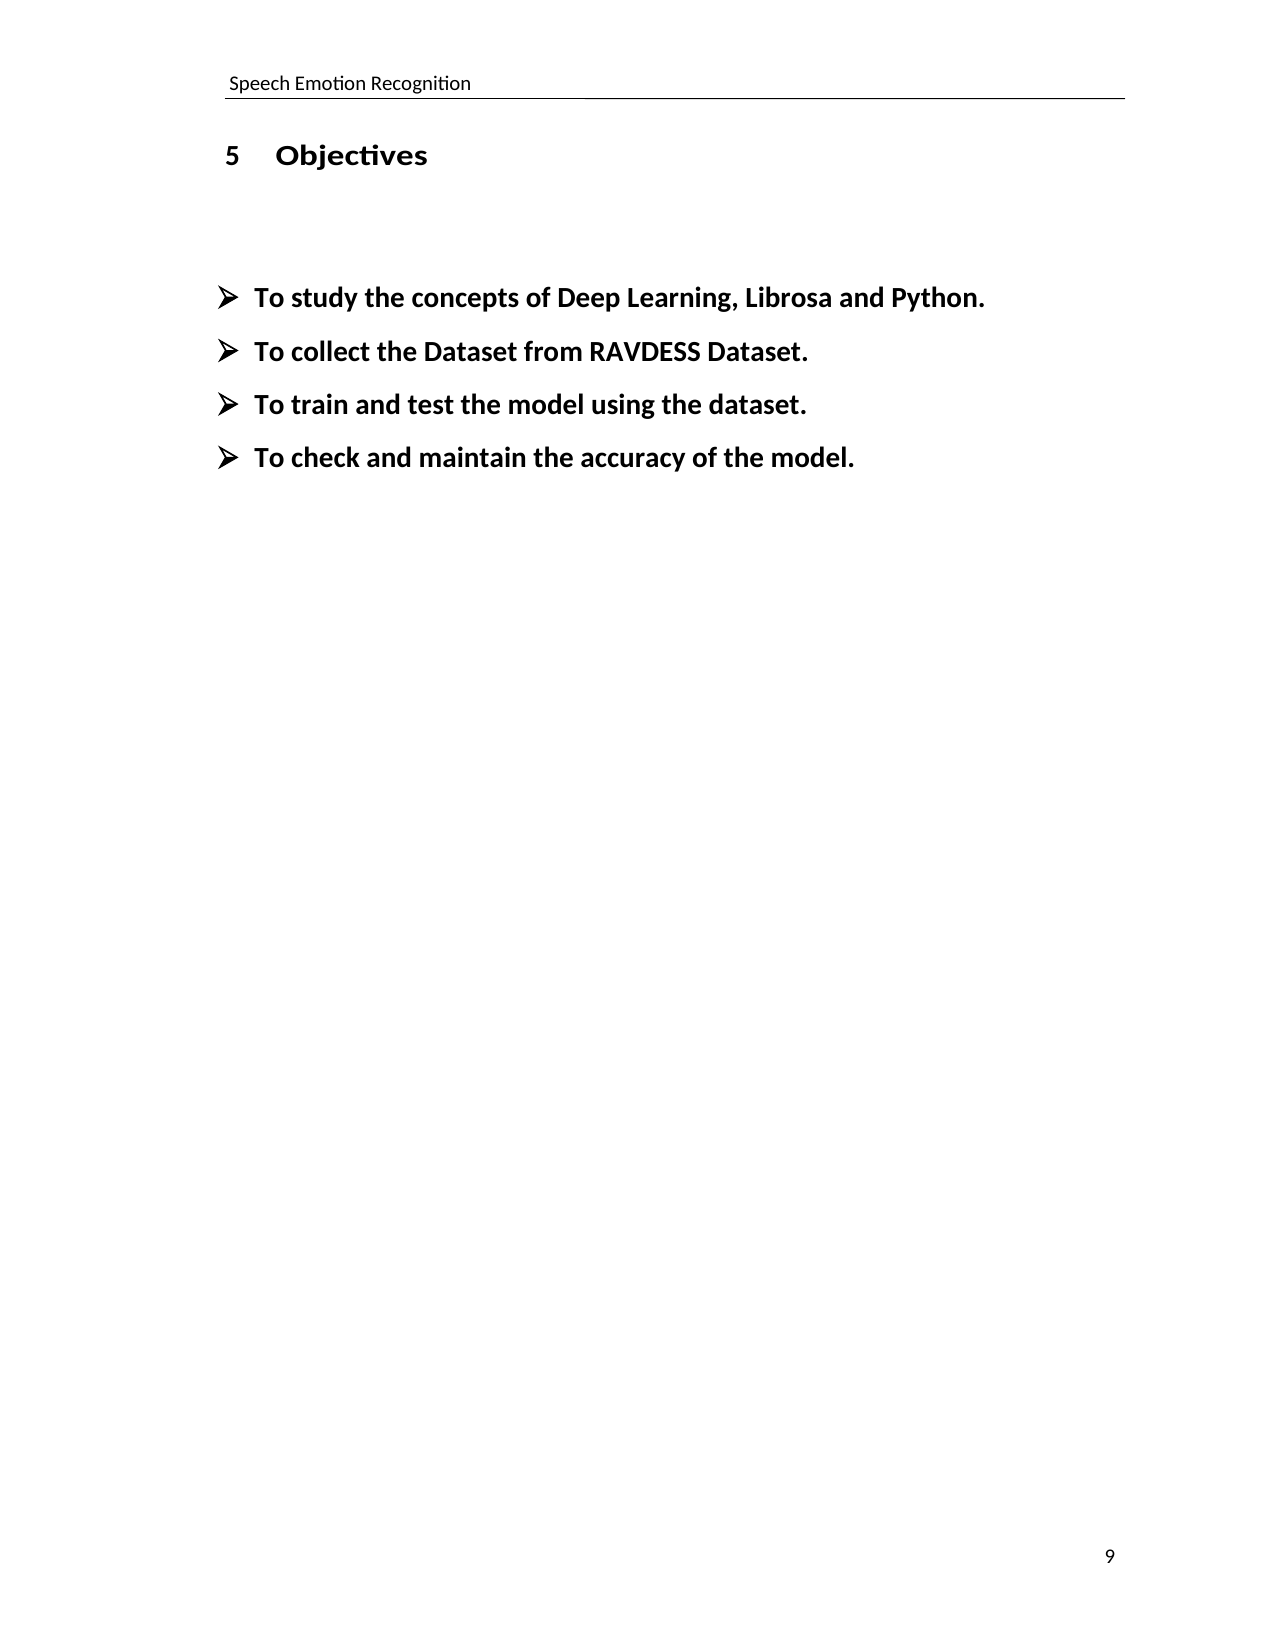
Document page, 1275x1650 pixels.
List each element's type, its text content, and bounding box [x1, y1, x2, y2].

list To check and maintain the accuracy of the model. [217, 439, 1175, 475]
list To collect the Dataset from RAVDESS Dataset. [217, 333, 1175, 368]
list To train and test the model using the dataset. [217, 386, 1175, 422]
subtitle Objectives [225, 137, 1175, 173]
list To study the concepts of Deep Learning, Librosa and Python. [217, 279, 1175, 315]
